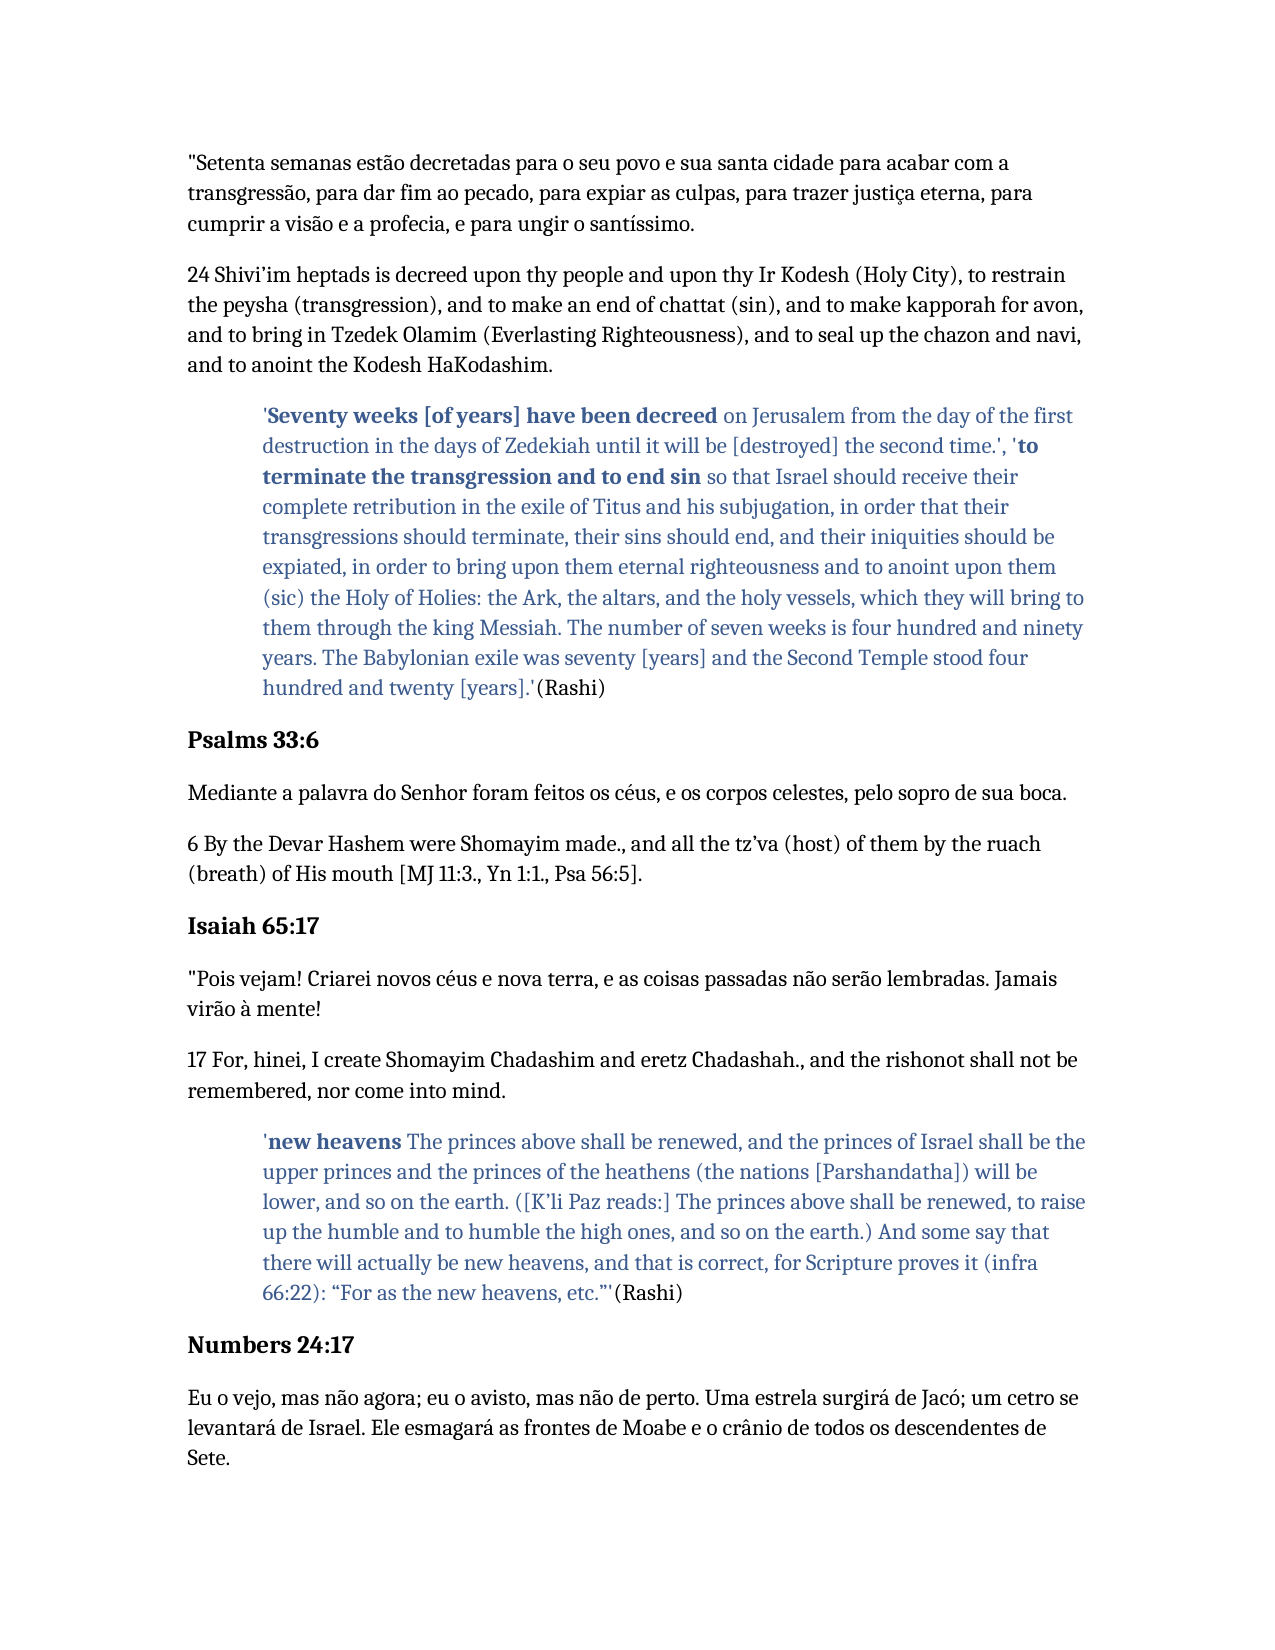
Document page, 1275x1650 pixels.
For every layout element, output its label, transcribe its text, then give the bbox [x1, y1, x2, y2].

text Mediante a palavra do Senhor foram feitos os céus, e os corpos celestes, pelo sopro de sua boca. [187, 780, 1087, 806]
text 'new heavens The princes above shall be renewed, and the princes of Israel shall be the upper princes and the princes of the heathens (the nations [Parshandatha]) will be lower, and so on the earth. ([K’li Paz reads:] The princes above shall be renewed, to raise up the humble and to humble the high ones, and so on the earth.) And some say that there will actually be new heavens, and that is correct, for Scripture proves it (infra 66:22): “For as the new heavens, etc.”'(Rashi) [262, 1128, 1087, 1306]
text 24 Shivi’im heptads is decreed upon thy people and upon thy Ir Kodesh (Holy City), to restrain the peysha (transgression), and to make an end of chattat (sin), and to make kapporah for avon, and to bring in Tzedek Olamim (Everlasting Righteousness), and to seal up the chazon and navi, and to anoint the Kodesh HaKodashim. [187, 261, 1087, 378]
text Numbers 24:17 [187, 1331, 1087, 1359]
text "Setenta semanas estão decretadas para o seu povo e sua santa cidade para acabar com a transgressão, para dar fim ao pecado, para expiar as culpas, para trazer justiça eterna, para cumprir a visão e a profecia, e para ungir o santíssimo. [187, 150, 1087, 237]
text 17 For, hinei, I create Shomayim Chadashim and eretz Chadashah., and the rishonot shall not be remembered, nor come into mind. [187, 1047, 1087, 1104]
text Eu o vejo, mas não agora; eu o avisto, mas não de perto. Uma estrela surgirá de Jacó; um cetro se levantará de Israel. Ele esmagará as frontes de Moabe e o crânio de todos os descendentes de Sete. [187, 1384, 1087, 1471]
text 6 By the Devar Hashem were Shomayim made., and all the tz’va (host) of them by the ruach (breath) of His mouth [MJ 11:3., Yn 1:1., Psa 56:5]. [187, 831, 1087, 887]
text Psalms 33:6 [187, 726, 1087, 755]
text Isaiah 65:17 [187, 912, 1087, 941]
text 'Seventy weeks [of years] have been decreed on Jerusalem from the day of the first destruction in the days of Zedekiah until it will be [destroyed] the second time.', 'to terminate the transgression and to end sin so that Israel should receive their complete retribution in the exile of Titus and his subjugation, in order that their transgressions should terminate, their sins should end, and their iniquities should be expiated, in order to bring upon them eternal righteousness and to anoint upon them (sic) the Holy of Holies: the Ark, the altars, and the holy vessels, which they will bring to them through the king Messiah. The number of seven weeks is four hundred and ninety years. The Babylonian exile was seventy [years] and the Second Temple stood four hundred and twenty [years].'(Rashi) [262, 403, 1087, 701]
text "Pois vejam! Criarei novos céus e nova terra, e as coisas passadas não serão lembradas. Jamais virão à mente! [187, 966, 1087, 1023]
